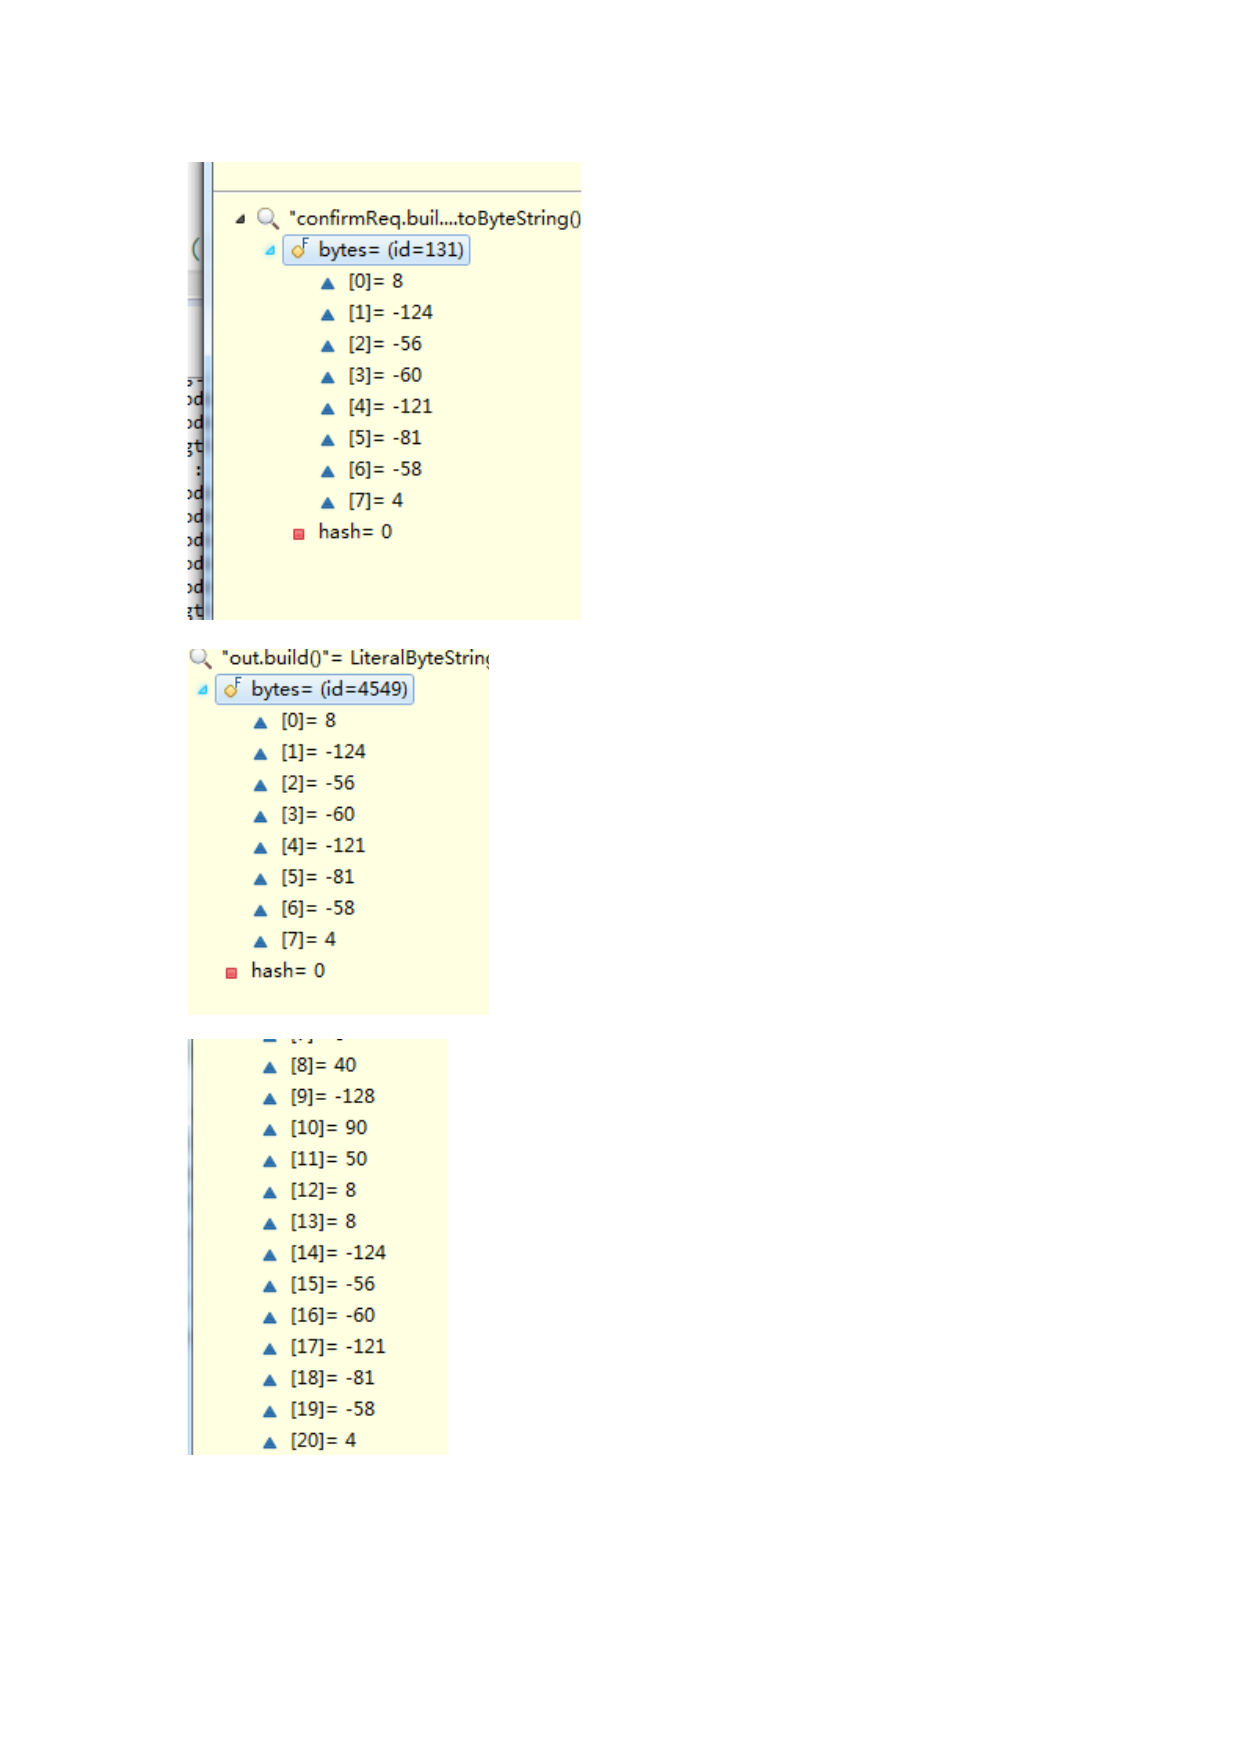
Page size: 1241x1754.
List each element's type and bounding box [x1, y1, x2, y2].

picture [187, 649, 489, 1015]
picture [187, 1039, 449, 1455]
picture [187, 162, 582, 620]
